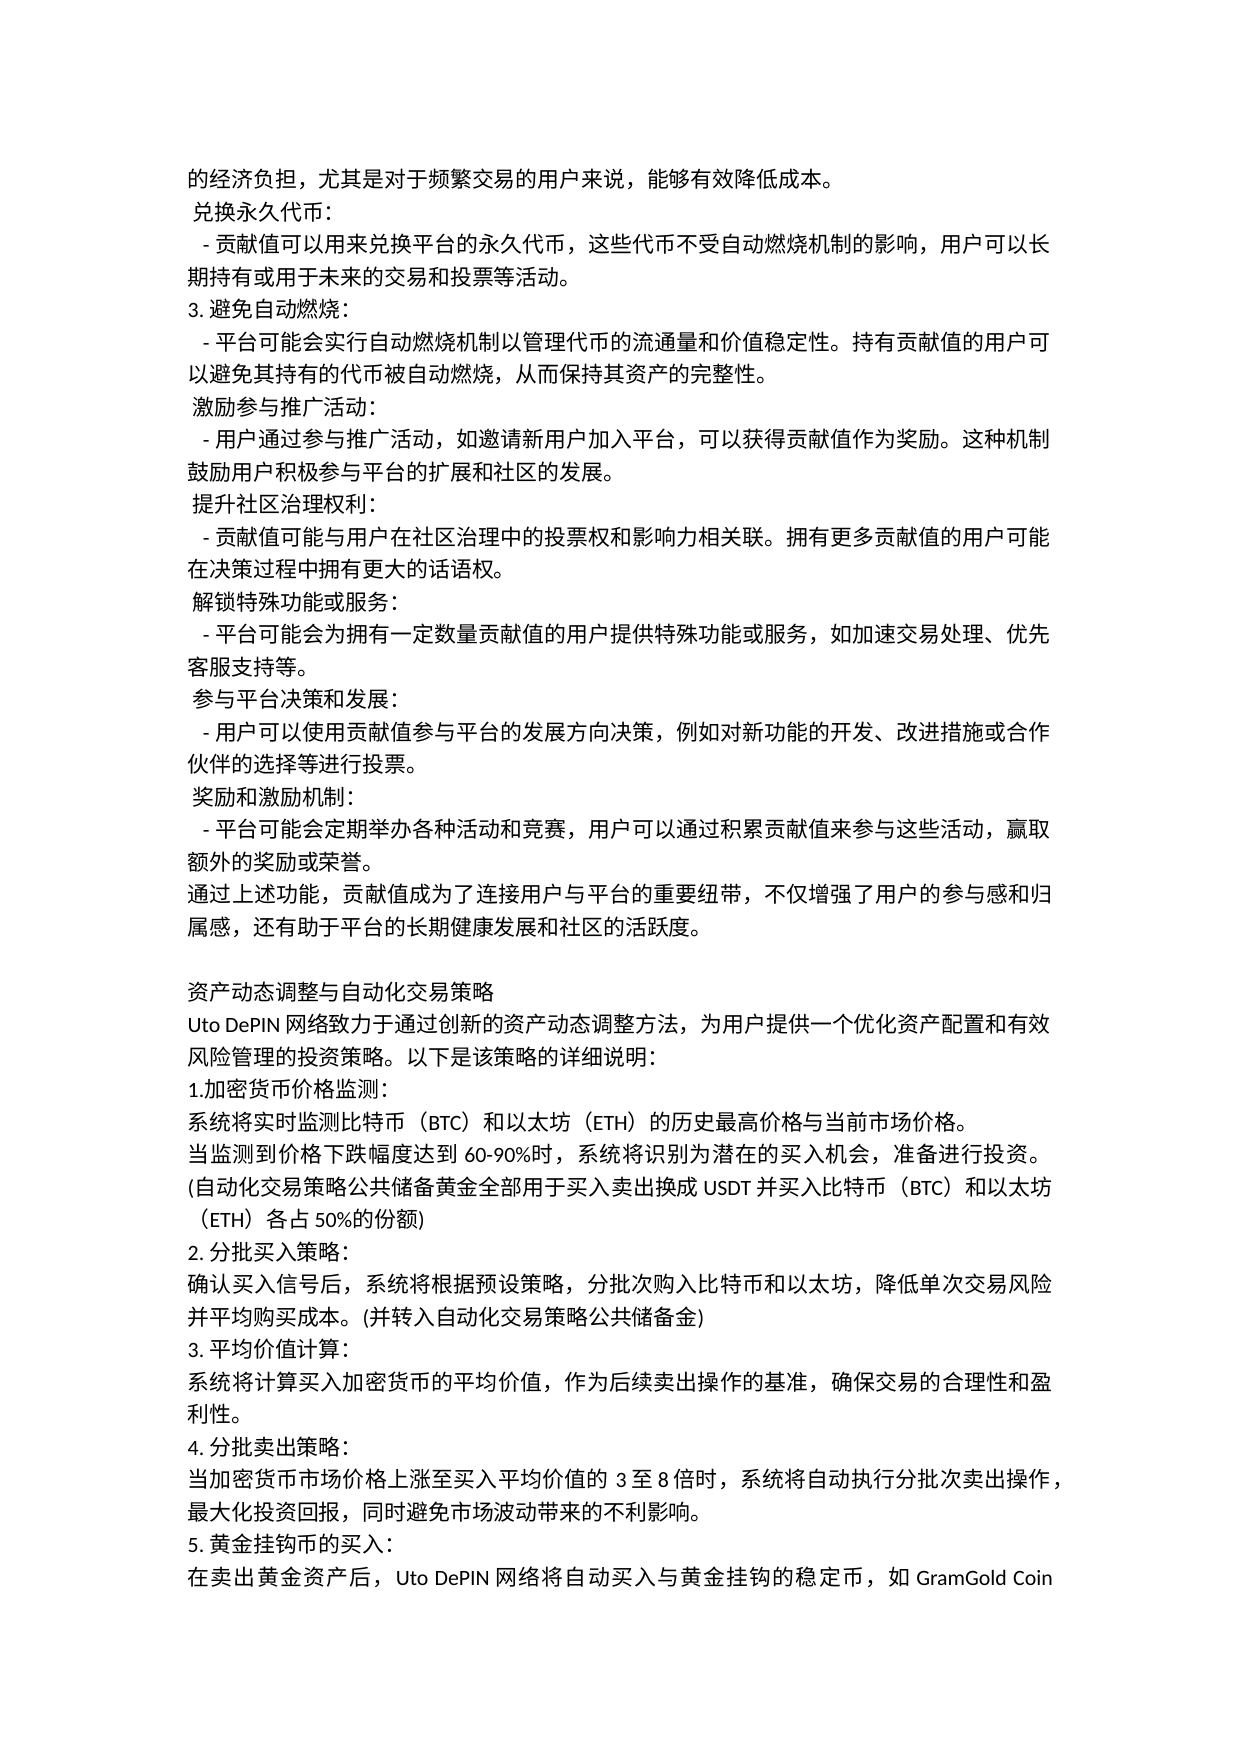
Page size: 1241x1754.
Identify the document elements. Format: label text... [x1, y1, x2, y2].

text 2. 分批买入策略： [187, 1234, 1053, 1267]
text 通过上述功能，贡献值成为了连接用户与平台的重要纽带，不仅增强了用户的参与感和归属感，还有助于平台的长期健康发展和社区的活跃度。 [187, 877, 1053, 942]
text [187, 1559, 1053, 1592]
text 资产动态调整与自动化交易策略 [187, 974, 1053, 1007]
text - 贡献值可以用来兑换平台的永久代币，这些代币不受自动燃烧机制的影响，用户可以长期持有或用于未来的交易和投票等活动。 [187, 227, 1053, 292]
text 兑换永久代币： [187, 194, 1053, 227]
text 当监测到价格下跌幅度达到60-90%时，系统将识别为潜在的买入机会，准备进行投资。(自动化交易策略公共储备黄金全部用于买入卖出换成USDT 并买入比特币（BTC）和以太坊（ETH）各占50%的份额) [187, 1137, 1053, 1234]
text 3. 避免自动燃烧： [187, 292, 1053, 324]
text - 用户可以使用贡献值参与平台的发展方向决策，例如对新功能的开发、改进措施或合作伙伴的选择等进行投票。 [187, 714, 1053, 779]
text 提升社区治理权利： [187, 487, 1053, 519]
text 系统将实时监测比特币（BTC）和以太坊（ETH）的历史最高价格与当前市场价格。 [187, 1104, 1053, 1137]
text Uto DePIN网络致力于通过创新的资产动态调整方法，为用户提供一个优化资产配置和有效风险管理的投资策略。以下是该策略的详细说明： [187, 1007, 1053, 1072]
text 1.加密货币价格监测： [187, 1072, 1053, 1104]
text - 平台可能会为拥有一定数量贡献值的用户提供特殊功能或服务，如加速交易处理、优先客服支持等。 [187, 617, 1053, 682]
text - 平台可能会实行自动燃烧机制以管理代币的流通量和价值稳定性。持有贡献值的用户可以避免其持有的代币被自动燃烧，从而保持其资产的完整性。 [187, 324, 1053, 389]
text - 用户通过参与推广活动，如邀请新用户加入平台，可以获得贡献值作为奖励。这种机制鼓励用户积极参与平台的扩展和社区的发展。 [187, 422, 1053, 487]
text 系统将计算买入加密货币的平均价值，作为后续卖出操作的基准，确保交易的合理性和盈利性。 [187, 1364, 1053, 1429]
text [187, 162, 1053, 194]
text 奖励和激励机制： [187, 779, 1053, 812]
text 解锁特殊功能或服务： [187, 584, 1053, 617]
text 5. 黄金挂钩币的买入： [187, 1527, 1053, 1559]
text 参与平台决策和发展： [187, 682, 1053, 714]
text 当加密货币市场价格上涨至买入平均价值的3至8倍时，系统将自动执行分批次卖出操作，最大化投资回报，同时避免市场波动带来的不利影响。 [187, 1462, 1053, 1527]
text - 贡献值可能与用户在社区治理中的投票权和影响力相关联。拥有更多贡献值的用户可能在决策过程中拥有更大的话语权。 [187, 519, 1053, 584]
text 激励参与推广活动： [187, 389, 1053, 422]
text - 平台可能会定期举办各种活动和竞赛，用户可以通过积累贡献值来参与这些活动，赢取额外的奖励或荣誉。 [187, 812, 1053, 877]
text 3. 平均价值计算： [187, 1332, 1053, 1364]
text 确认买入信号后，系统将根据预设策略，分批次购入比特币和以太坊，降低单次交易风险并平均购买成本。(并转入自动化交易策略公共储备金) [187, 1267, 1053, 1332]
text 4. 分批卖出策略： [187, 1429, 1053, 1462]
